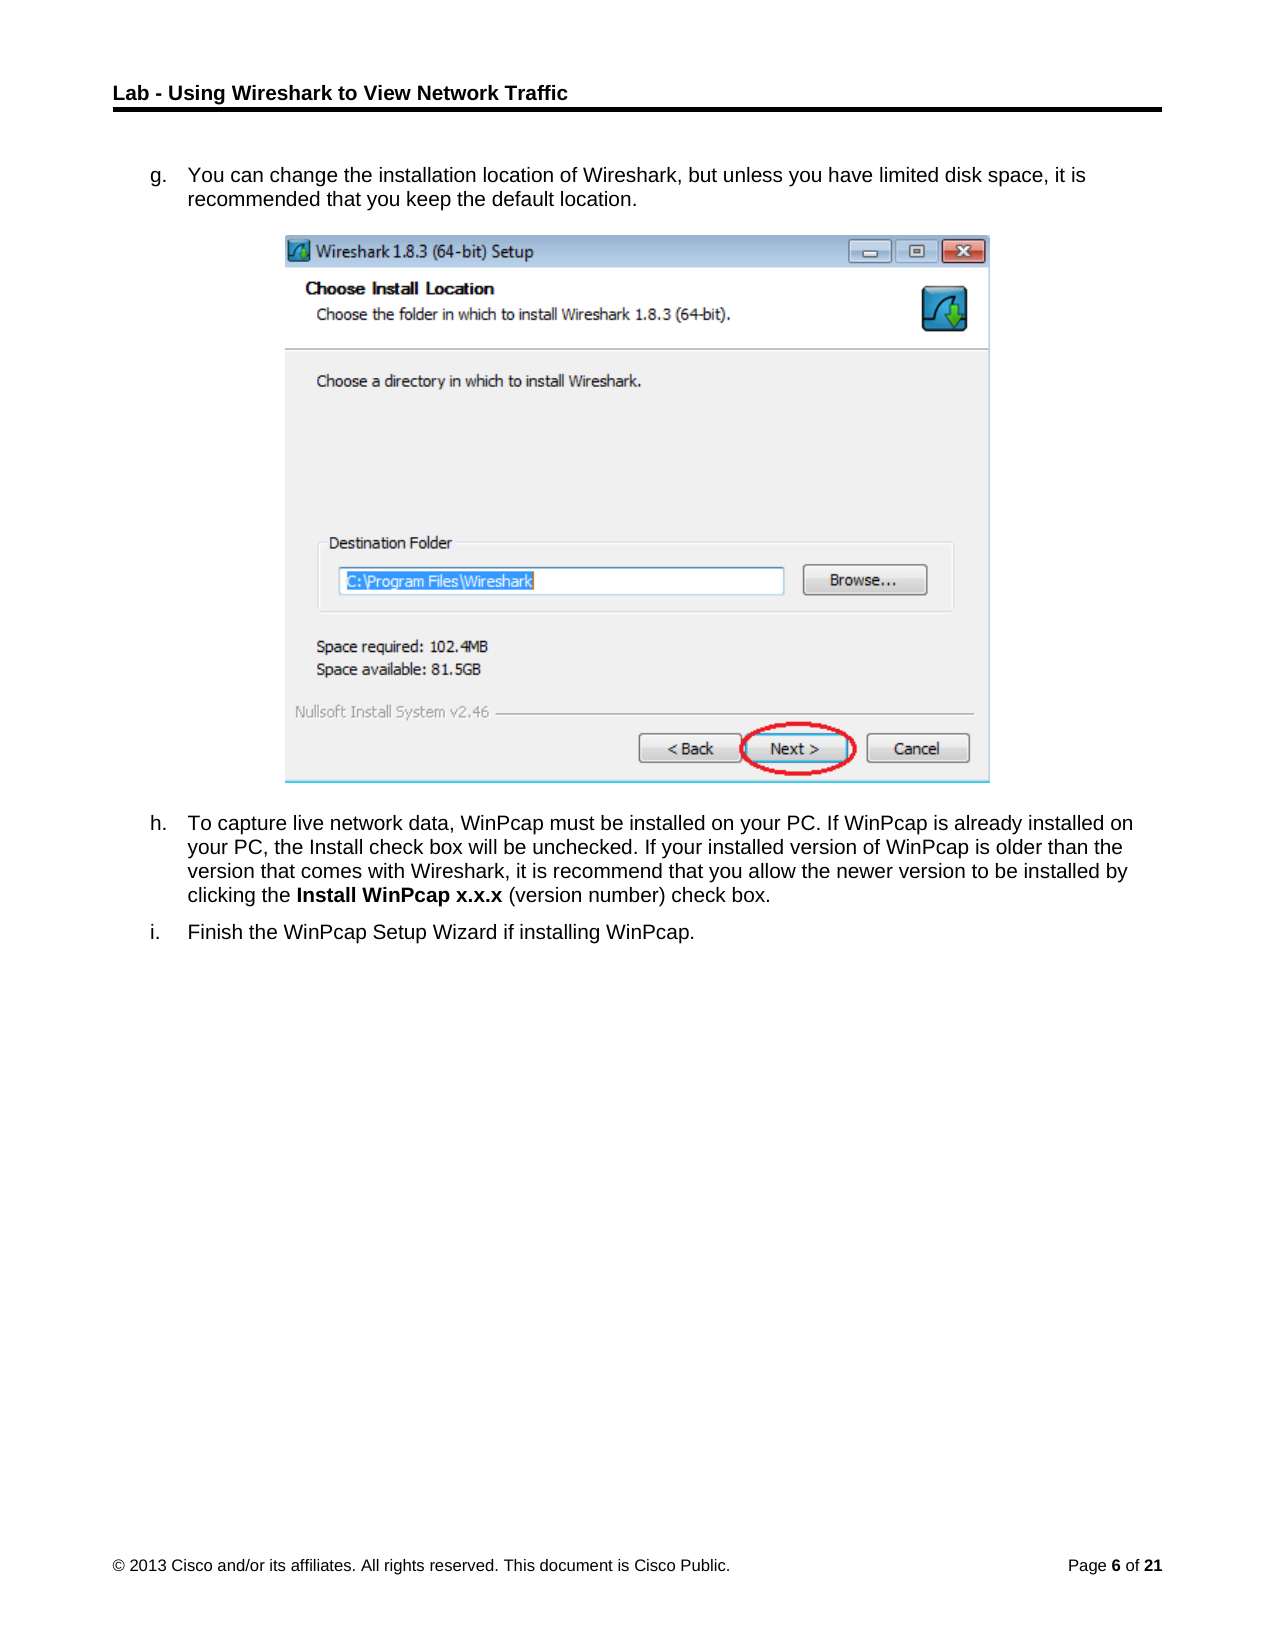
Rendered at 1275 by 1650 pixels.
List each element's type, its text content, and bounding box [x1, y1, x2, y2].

text Finish the WinPcap Setup Wizard if installing WinPcap. [150, 919, 1162, 943]
text You can change the installation location of Wireshark, but unless you have limited disk space, it is recommended that you keep the default location. [150, 162, 1162, 210]
text To capture live network data, WinPcap must be installed on your PC. If WinPcap is already installed on your PC, the Install check box will be unchecked. If your installed version of WinPcap is older than the version that comes with Wireshark, it is recommend that you allow the newer version to be installed by clicking the Install WinPcap x.x.x (version number) check box. [150, 811, 1162, 907]
picture [285, 235, 990, 783]
